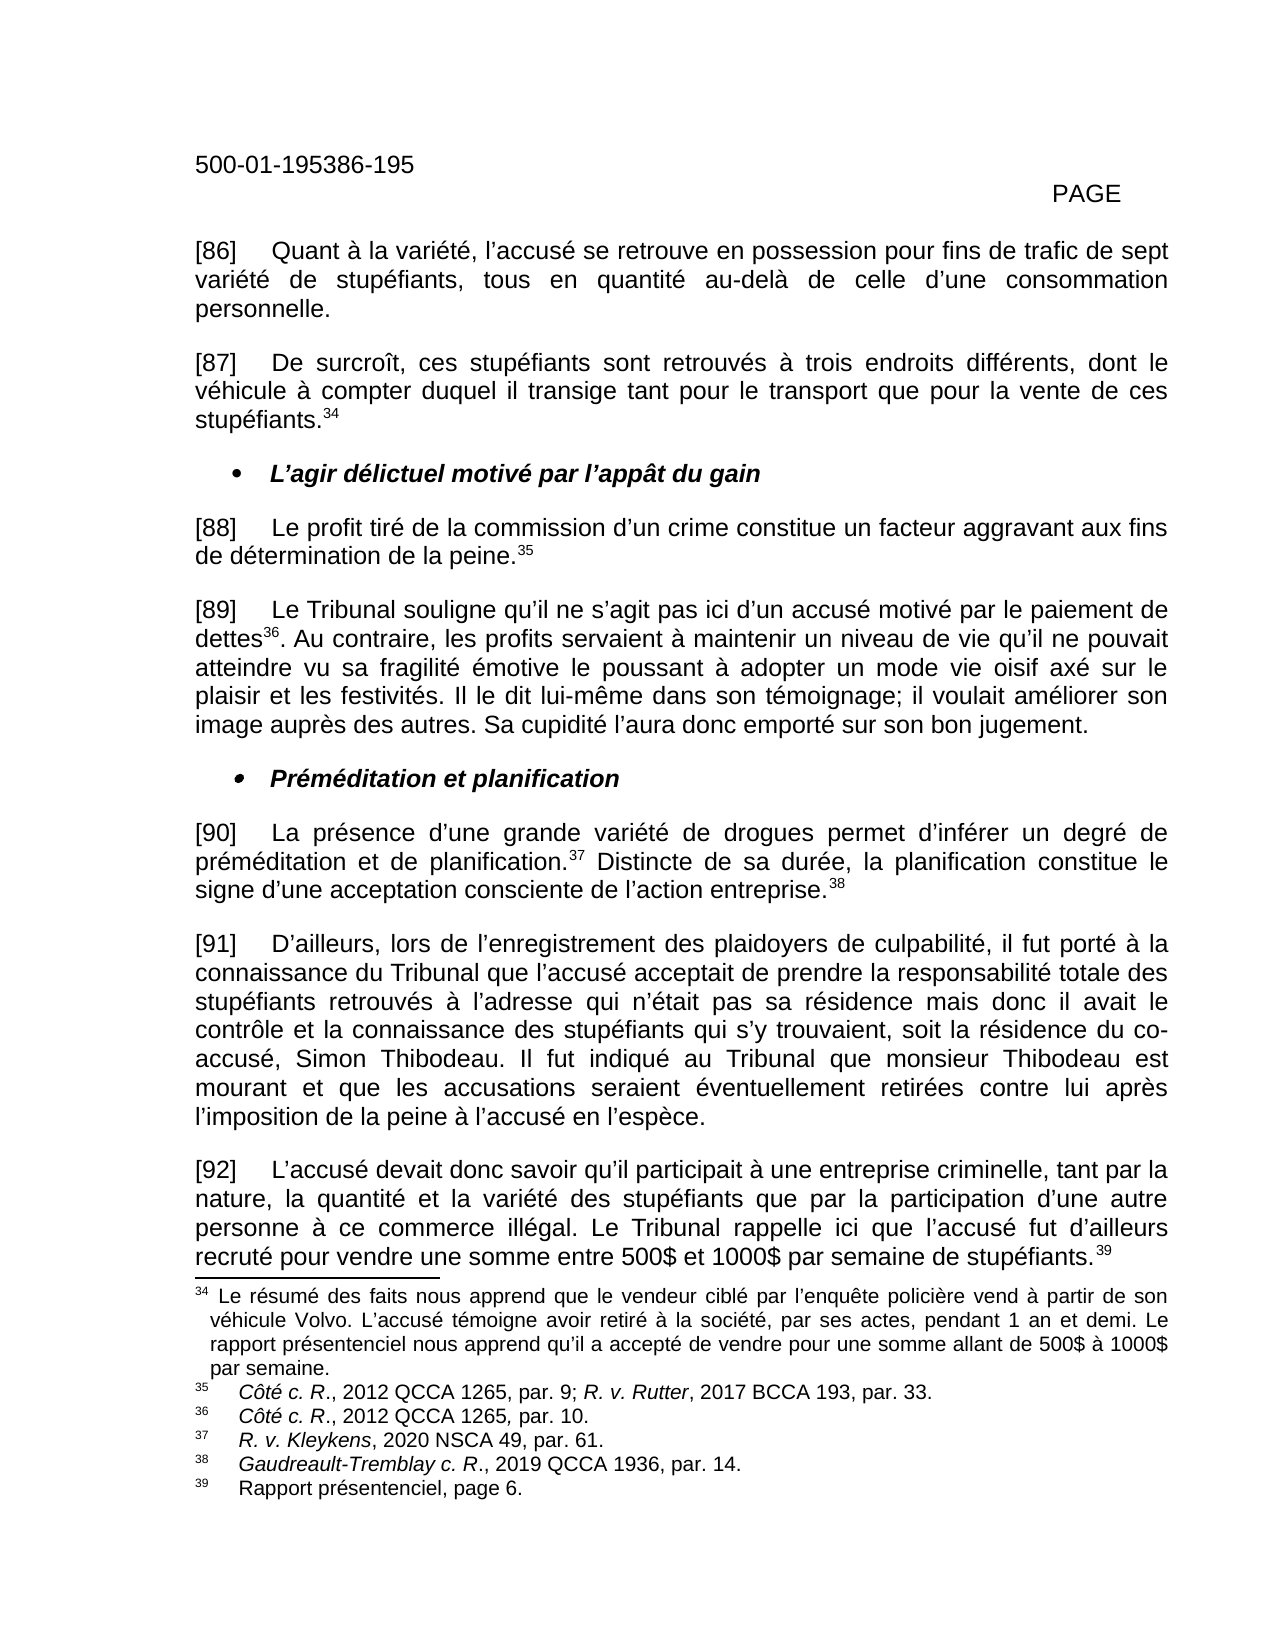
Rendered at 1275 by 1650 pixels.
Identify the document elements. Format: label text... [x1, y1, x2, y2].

text Quant à la variété, l’accusé se retrouve en possession pour fins de trafic de sept variété de stupéfiants, tous en quantité au-delà de celle d’une consommation personnelle. [195, 236, 1170, 322]
text Le Tribunal souligne qu’il ne s’agit pas ici d’un accusé motivé par le paiement de dettes. Au contraire, les profits servaient à maintenir un niveau de vie qu’il ne pouvait atteindre vu sa fragilité émotive le poussant à adopter un mode vie oisif axé sur le plaisir et les festivités. Il le dit lui-même dans son témoignage; il voulait améliorer son image auprès des autres. Sa cupidité l’aura donc emporté sur son bon jugement. [195, 595, 1170, 739]
text De surcroît, ces stupéfiants sont retrouvés à trois endroits différents, dont le véhicule à compter duquel il transige tant pour le transport que pour la vente de ces stupéfiants. [195, 347, 1170, 434]
text La présence d’une grande variété de drogues permet d’inférer un degré de préméditation et de planification. Distincte de sa durée, la planification constitue le signe d’une acceptation consciente de l’action entreprise. [195, 818, 1170, 904]
list Préméditation et planification [232, 764, 1170, 793]
text D’ailleurs, lors de l’enregistrement des plaidoyers de culpabilité, il fut porté à la connaissance du Tribunal que l’accusé acceptait de prendre la responsabilité totale des stupéfiants retrouvés à l’adresse qui n’était pas sa résidence mais donc il avait le contrôle et la connaissance des stupéfiants qui s’y trouvaient, soit la résidence du co-accusé, Simon Thibodeau. Il fut indiqué au Tribunal que monsieur Thibodeau est mourant et que les accusations seraient éventuellement retirées contre lui après l’imposition de la peine à l’accusé en l’espèce. [195, 929, 1170, 1130]
list L’agir délictuel motivé par l’appât du gain [232, 459, 1170, 488]
text L’accusé devait donc savoir qu’il participait à une entreprise criminelle, tant par la nature, la quantité et la variété des stupéfiants que par la participation d’une autre personne à ce commerce illégal. Le Tribunal rappelle ici que l’accusé fut d’ailleurs recruté pour vendre une somme entre 500$ et 1000$ par semaine de stupéfiants. [195, 1155, 1170, 1270]
text Le profit tiré de la commission d’un crime constitue un facteur aggravant aux fins de détermination de la peine. [195, 513, 1170, 570]
